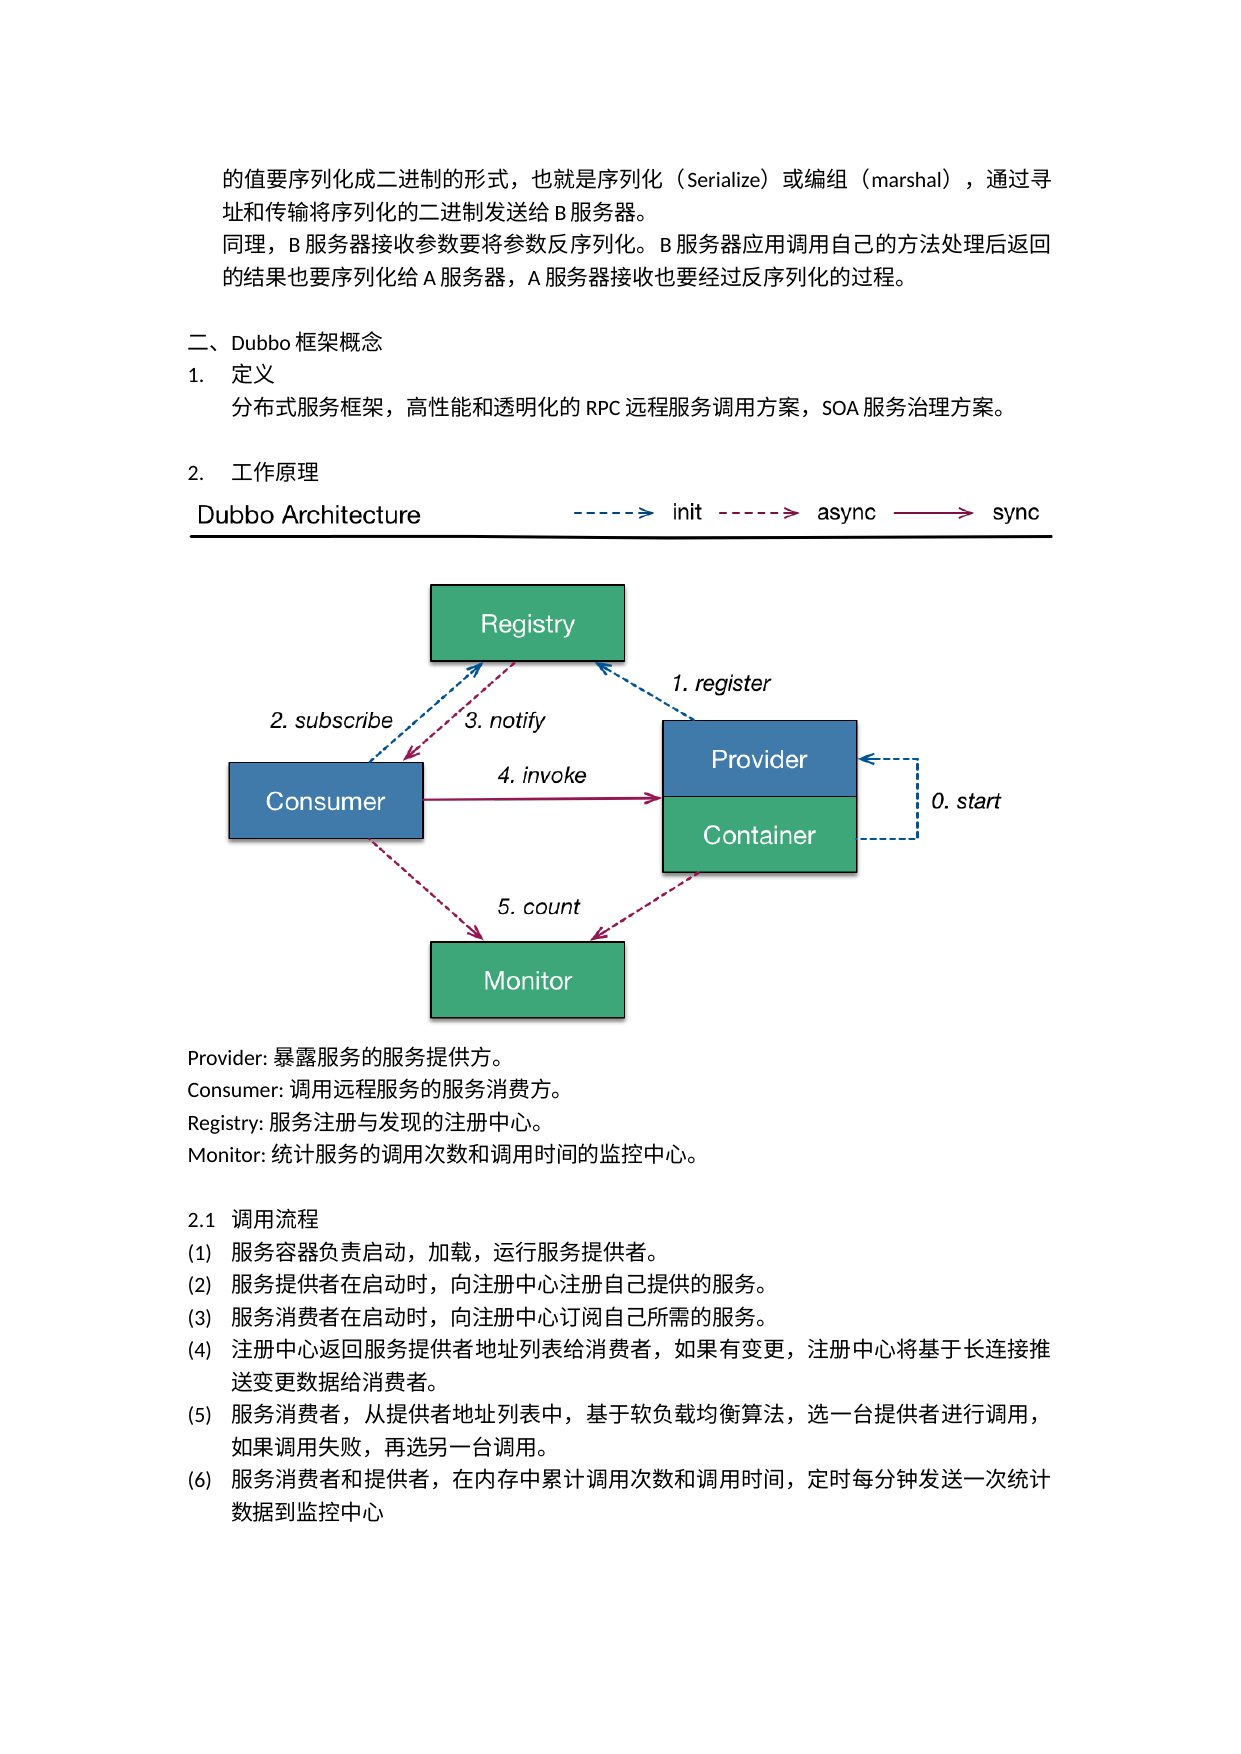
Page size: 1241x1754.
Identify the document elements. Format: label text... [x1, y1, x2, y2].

text (2) 服务提供者在启动时，向注册中心注册自己提供的服务。 [187, 1267, 1053, 1299]
text Provider: 暴露服务的服务提供方。 [187, 1039, 1053, 1072]
text (6) 服务消费者和提供者，在内存中累计调用次数和调用时间，定时每分钟发送一次统计数据到监控中心 [187, 1462, 1053, 1527]
picture [187, 487, 1053, 1027]
text (1) 服务容器负责启动，加载，运行服务提供者。 [187, 1234, 1053, 1267]
text (4) 注册中心返回服务提供者地址列表给消费者，如果有变更，注册中心将基于长连接推送变更数据给消费者。 [187, 1332, 1053, 1397]
text 二、Dubbo框架概念 [187, 324, 1053, 357]
text 2.1 调用流程 [187, 1202, 1053, 1234]
text 同理，B服务器接收参数要将参数反序列化。B服务器应用调用自己的方法处理后返回的结果也要序列化给A服务器，A服务器接收也要经过反序列化的过程。 [222, 227, 1053, 292]
text 2. 工作原理 [187, 454, 1053, 487]
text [187, 162, 1053, 227]
text (3) 服务消费者在启动时，向注册中心订阅自己所需的服务。 [187, 1299, 1053, 1332]
text 分布式服务框架，高性能和透明化的RPC远程服务调用方案，SOA服务治理方案。 [187, 389, 1053, 422]
text Consumer: 调用远程服务的服务消费方。 [187, 1072, 1053, 1104]
text (5) 服务消费者，从提供者地址列表中，基于软负载均衡算法，选一台提供者进行调用，如果调用失败，再选另一台调用。 [187, 1397, 1053, 1462]
text Registry: 服务注册与发现的注册中心。 [187, 1104, 1053, 1137]
text Monitor: 统计服务的调用次数和调用时间的监控中心。 [187, 1137, 1053, 1169]
text 1. 定义 [187, 357, 1053, 389]
